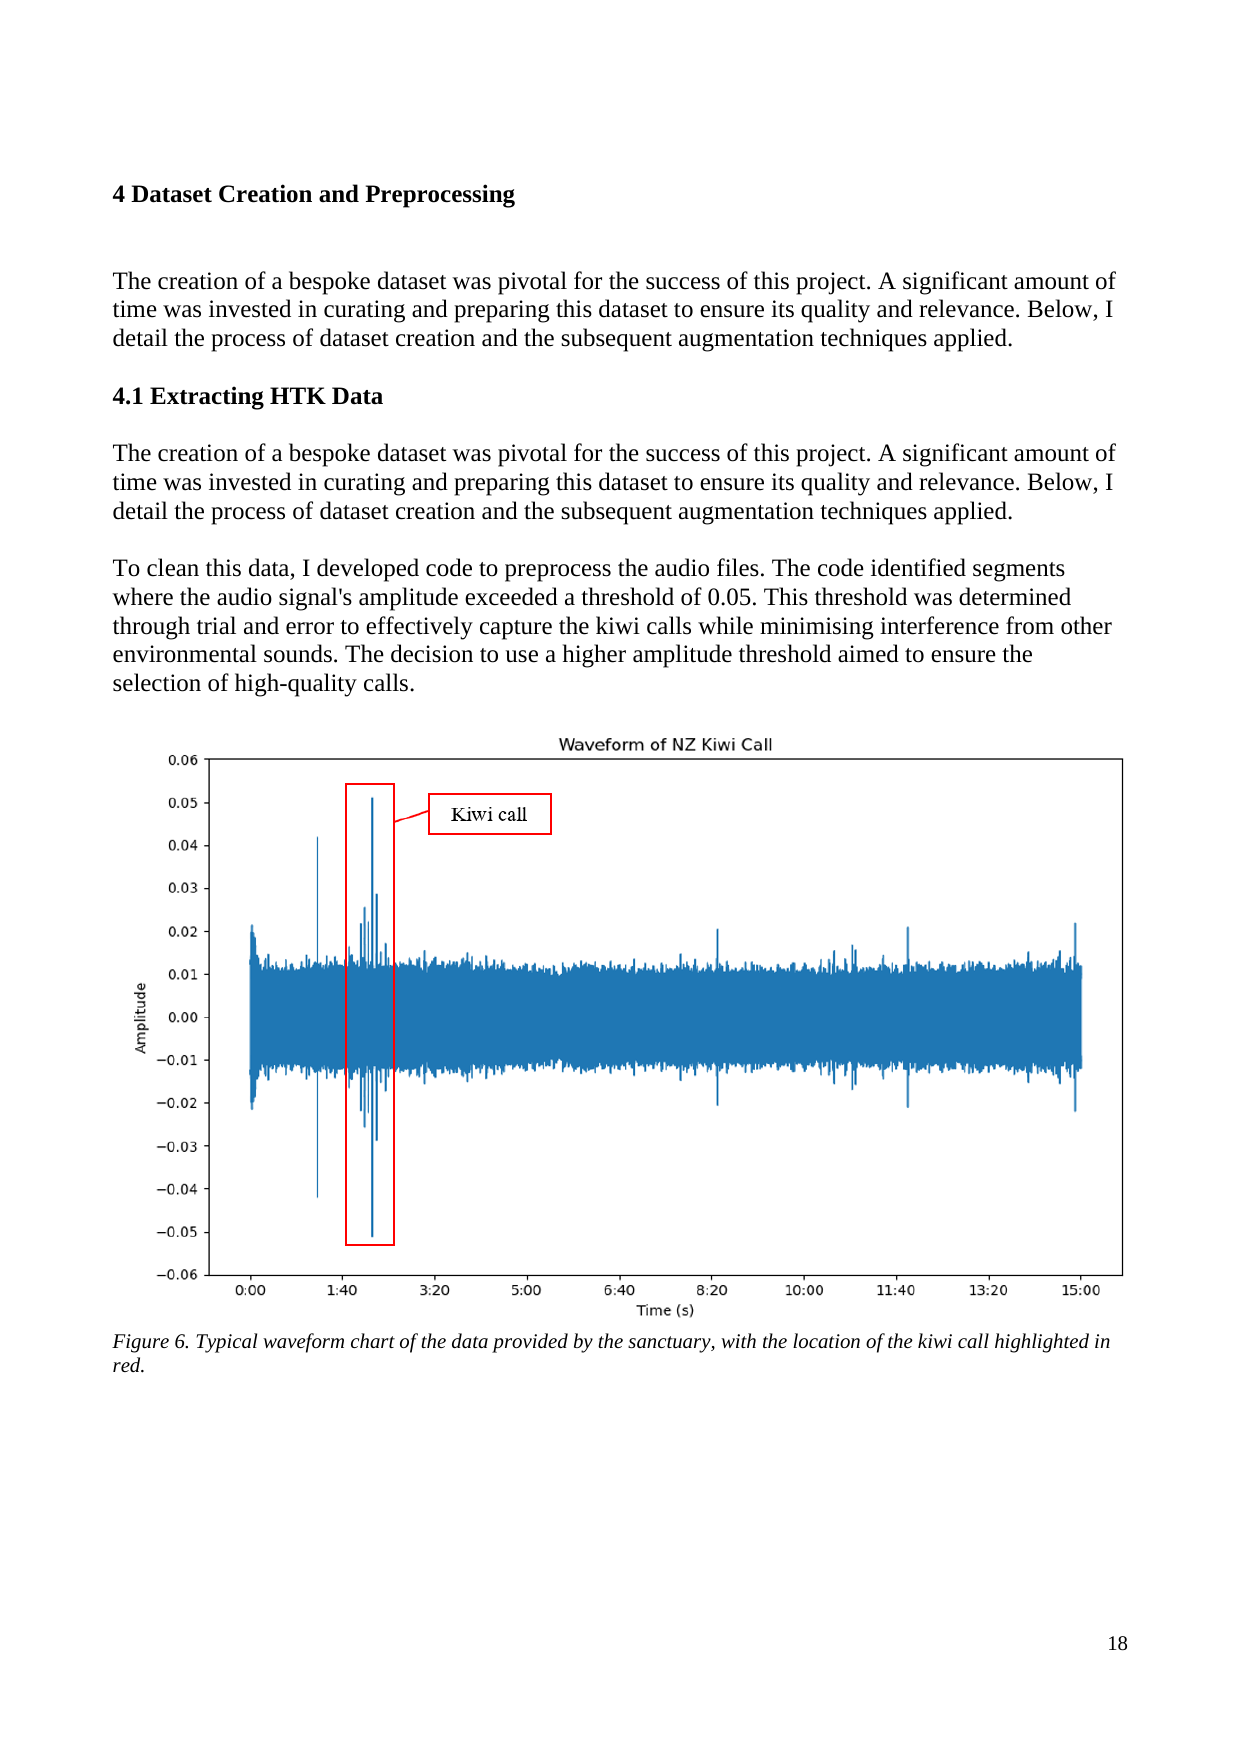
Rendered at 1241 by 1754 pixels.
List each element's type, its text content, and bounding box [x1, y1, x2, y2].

text 4 Dataset Creation and Preprocessing [112, 179, 1128, 208]
text The creation of a bespoke dataset was pivotal for the success of this project. A significant amount of time was invested in curating and preparing this dataset to ensure its quality and relevance. Below, I detail the process of dataset creation and the subsequent augmentation techniques applied. [112, 438, 1128, 524]
text 4.1 Extracting HTK Data [112, 381, 1128, 409]
text The creation of a bespoke dataset was pivotal for the success of this project. A significant amount of time was invested in curating and preparing this dataset to ensure its quality and relevance. Below, I detail the process of dataset creation and the subsequent augmentation techniques applied. [112, 266, 1128, 352]
text Figure 6. Typical waveform chart of the data provided by the sanctuary, with the location of the kiwi call highlighted in red. [112, 1330, 1128, 1377]
picture [112, 725, 1128, 1330]
text To clean this data, I developed code to preprocess the audio files. The code identified segments where the audio signal's amplitude exceeded a threshold of 0.05. This threshold was determined through trial and error to effectively capture the kiwi calls while minimising interference from other environmental sounds. The decision to use a higher amplitude threshold aimed to ensure the selection of high-quality calls. [112, 553, 1128, 697]
